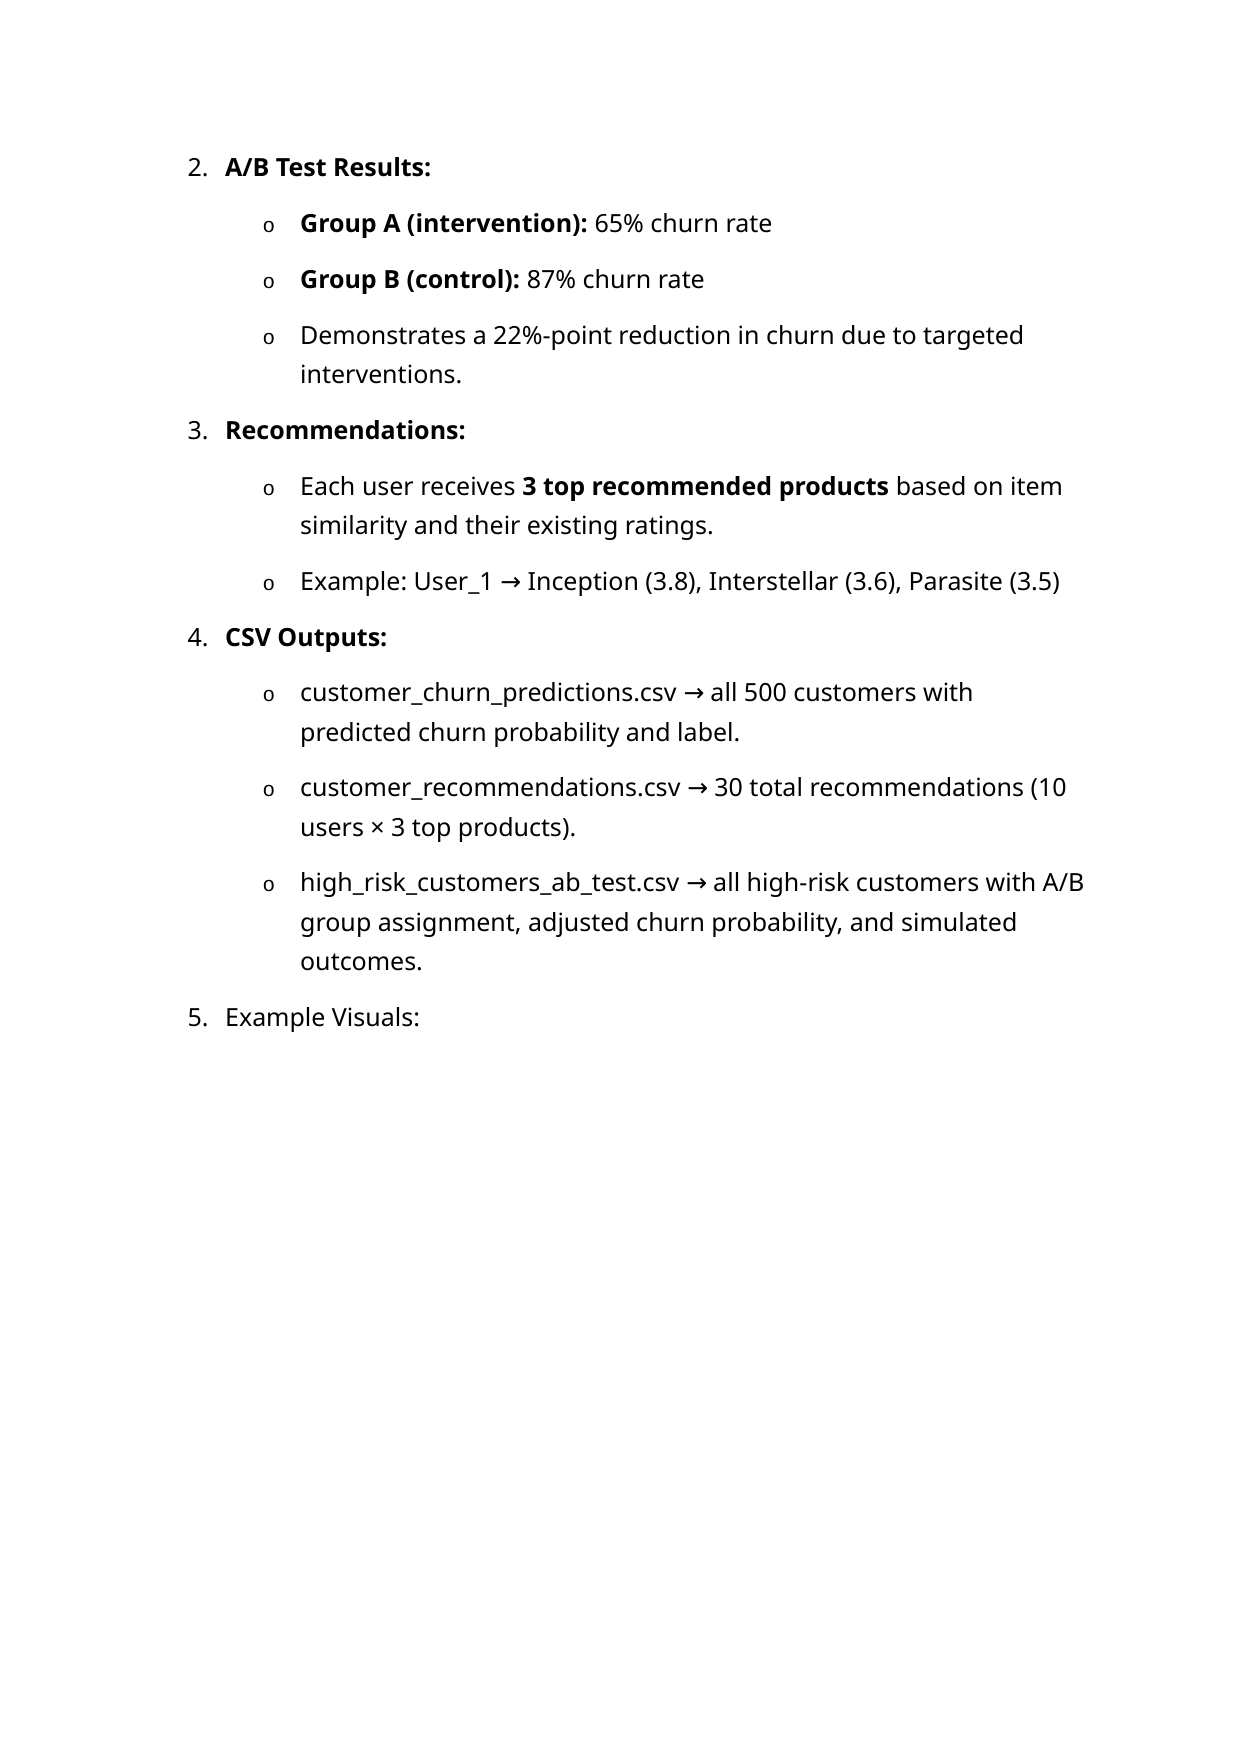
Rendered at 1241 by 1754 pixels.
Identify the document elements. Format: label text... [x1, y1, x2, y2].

list high_risk_customers_ab_test.csv → all high-risk customers with A/B group assignment, adjusted churn probability, and simulated outcomes. [262, 865, 1090, 977]
list Demonstrates a 22%-point reduction in churn due to targeted interventions. [262, 317, 1090, 391]
list Example: User_1 → Inception (3.8), Interstellar (3.6), Parasite (3.5) [262, 563, 1090, 597]
list Group B (control): 87% churn rate [262, 262, 1090, 296]
list customer_churn_predictions.csv → all 500 customers with predicted churn probability and label. [262, 675, 1090, 748]
list customer_recommendations.csv → 30 total recommendations (10 users × 3 top products). [262, 770, 1090, 843]
list Group A (intervention): 65% churn rate [262, 206, 1090, 240]
list CSV Outputs: [187, 619, 1090, 653]
list A/B Test Results: [187, 150, 1090, 184]
list Each user receives 3 top recommended products based on item similarity and their existing ratings. [262, 468, 1090, 542]
list Example Visuals: [187, 999, 1090, 1033]
list Recommendations: [187, 412, 1090, 447]
